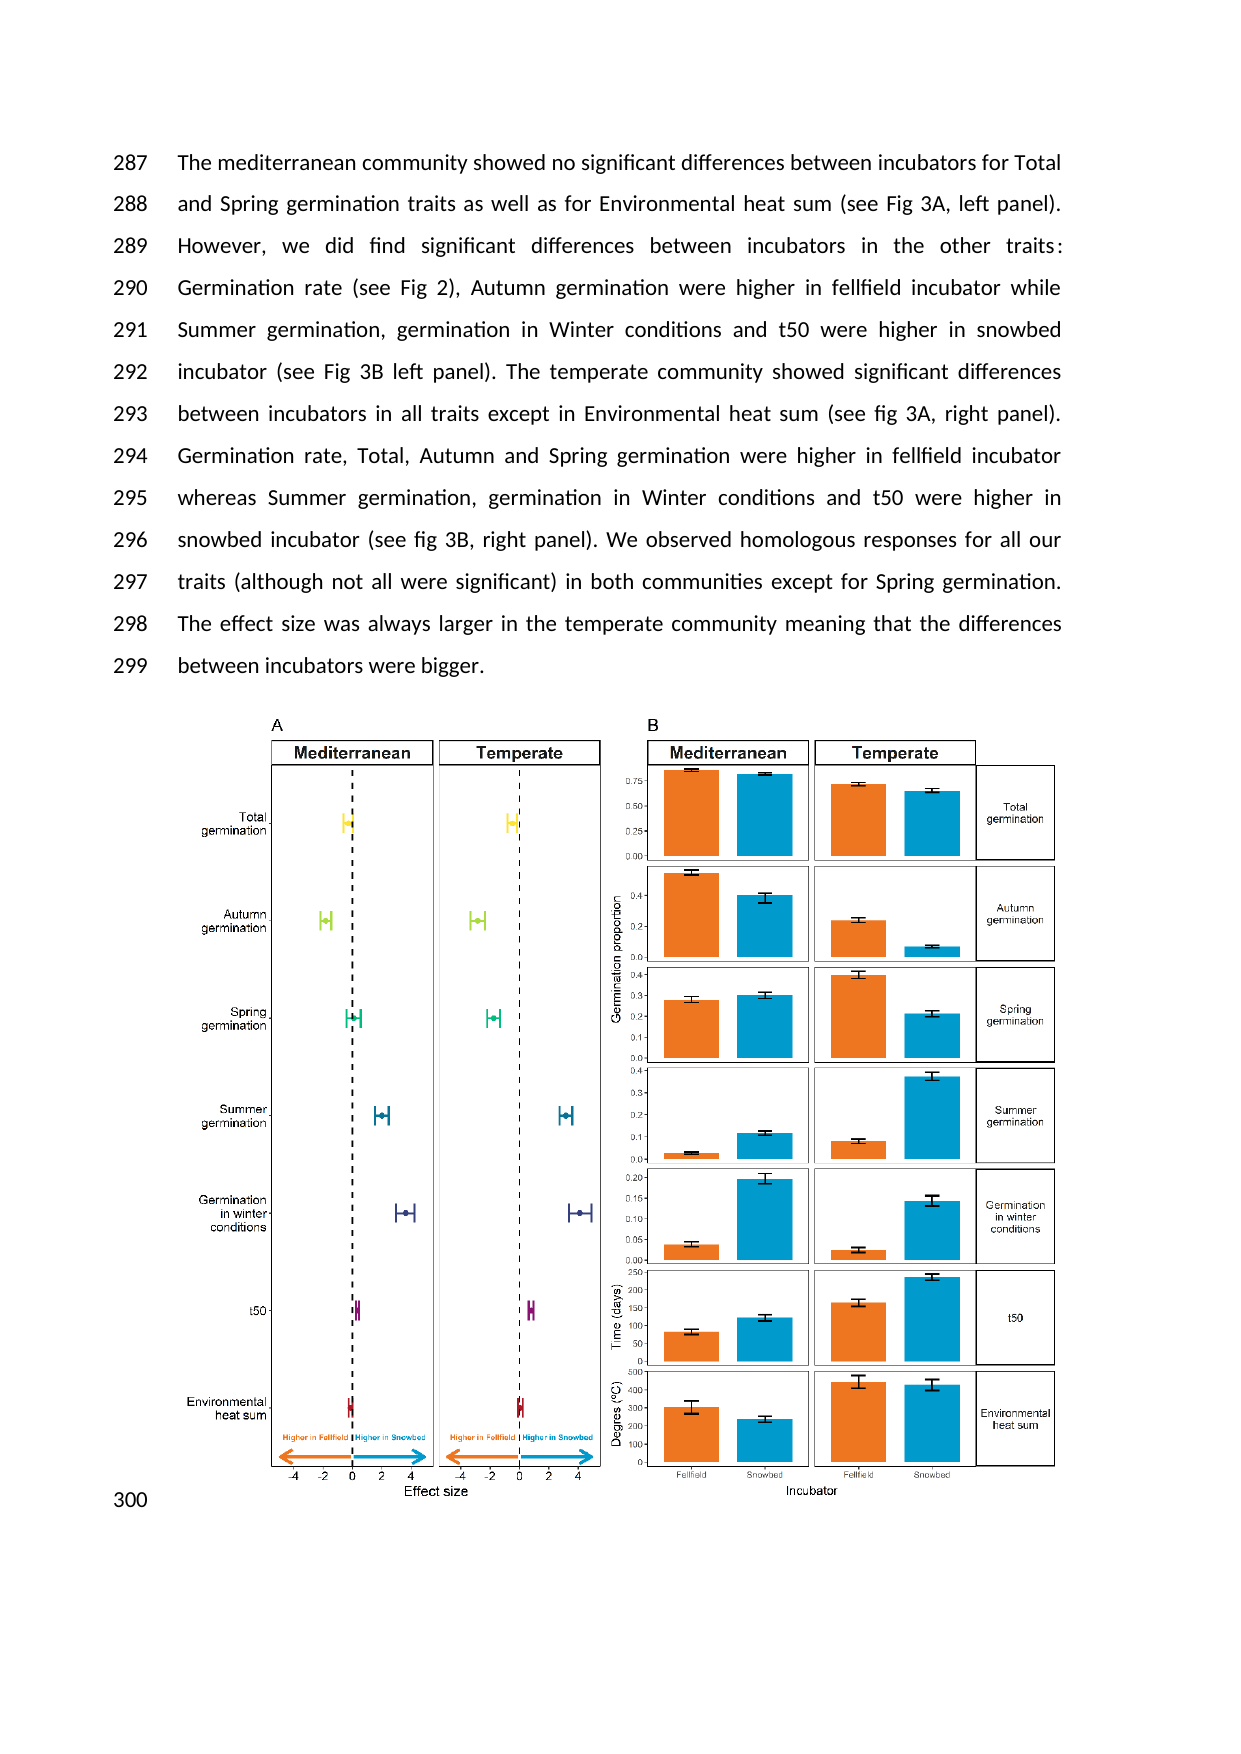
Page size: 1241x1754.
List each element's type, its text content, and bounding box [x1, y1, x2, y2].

text The mediterranean community showed no significant differences between incubators for Total and Spring germination traits as well as for Environmental heat sum (see Fig 3A, left panel). However, we did find significant differences between incubators in the other traits: Germination rate (see Fig 2), Autumn germination were higher in fellfield incubator while Summer germination, germination in Winter conditions and t50 were higher in snowbed incubator (see Fig 3B left panel). The temperate community showed significant differences between incubators in all traits except in Environmental heat sum (see fig 3A, right panel). Germination rate, Total, Autumn and Spring germination were higher in fellfield incubator whereas Summer germination, germination in Winter conditions and t50 were higher in snowbed incubator (see fig 3B, right panel). We observed homologous responses for all our traits (although not all were significant) in both communities except for Spring germination. The effect size was always larger in the temperate community meaning that the differences between incubators were bigger. [177, 148, 1063, 679]
picture [177, 710, 1063, 1508]
